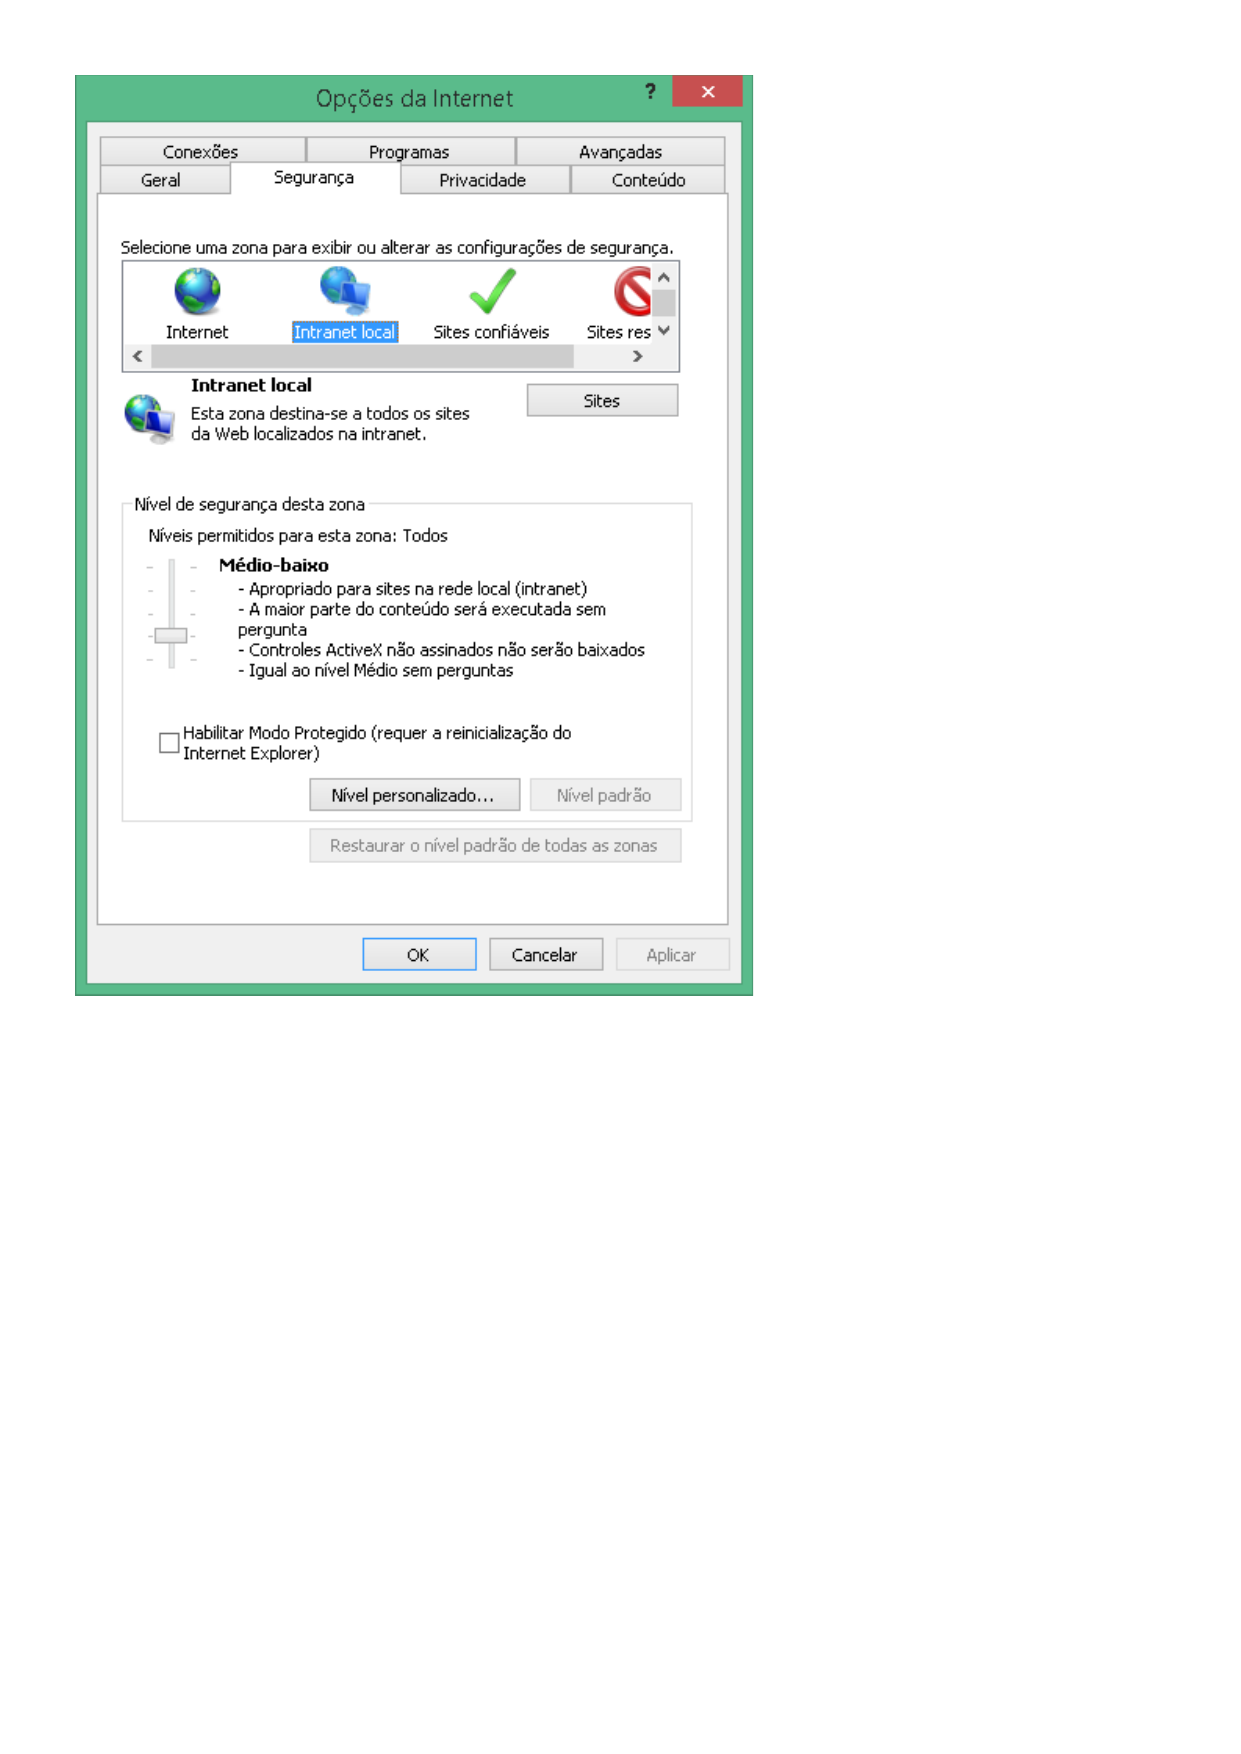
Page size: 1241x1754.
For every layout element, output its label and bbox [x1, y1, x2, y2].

picture [75, 75, 754, 996]
